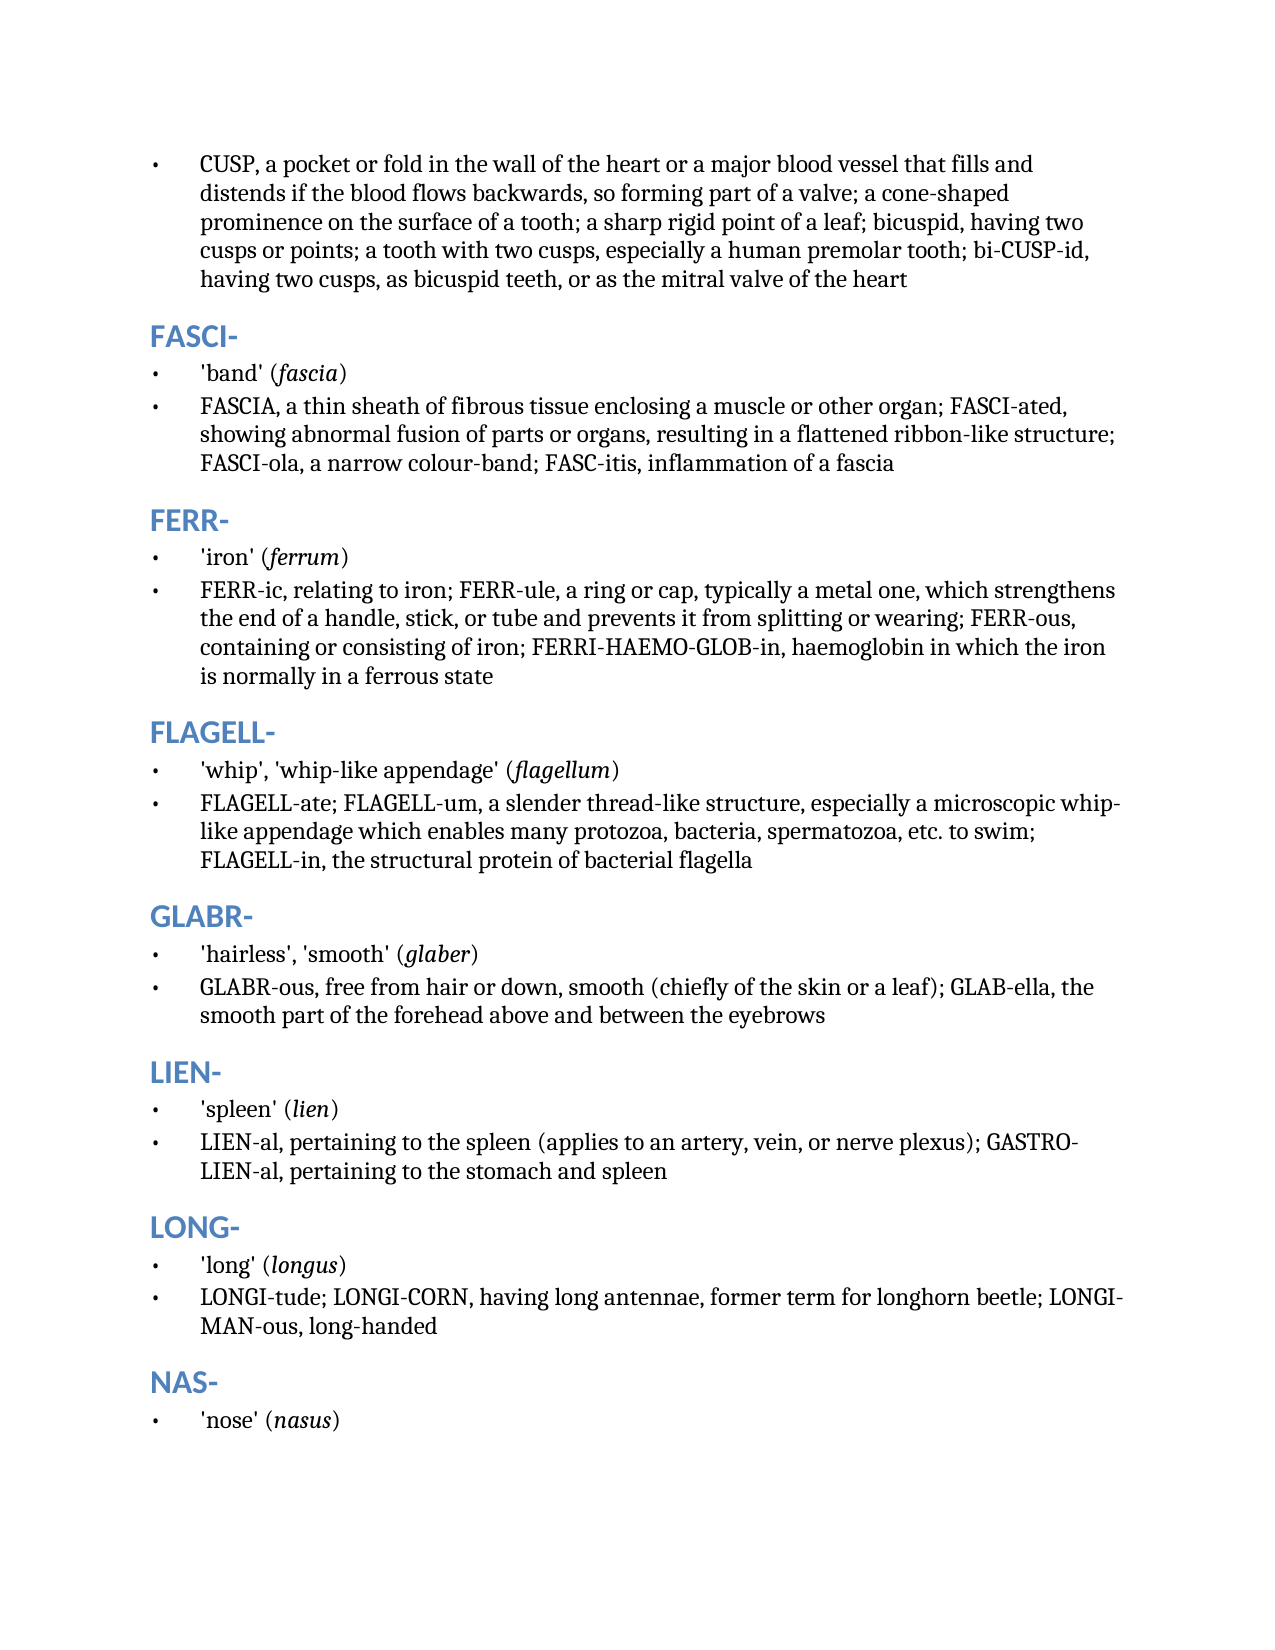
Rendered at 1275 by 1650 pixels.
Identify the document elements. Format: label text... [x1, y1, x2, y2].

list 'band' (fascia) [150, 359, 1125, 388]
list GLABR-ous, free from hair or down, smooth (chiefly of the skin or a leaf); GLAB-ella, the smooth part of the forehead above and between the eyebrows [150, 972, 1125, 1030]
list FASCIA, a thin sheath of fibrous tissue enclosing a muscle or other organ; FASCI-ated, showing abnormal fusion of parts or organs, resulting in a flattened ribbon-like structure; FASCI-ola, a narrow colour-band; FASC-itis, inflammation of a fascia [150, 392, 1125, 478]
list LONGI-tude; LONGI-CORN, having long antennae, former term for longhorn beetle; LONGI-MAN-ous, long-handed [150, 1283, 1125, 1341]
subtitle FASCI- [150, 314, 1125, 355]
list 'long' (longus) [150, 1251, 1125, 1279]
subtitle NAS- [150, 1361, 1125, 1402]
list 'spleen' (lien) [150, 1095, 1125, 1124]
list FLAGELL-ate; FLAGELL-um, a slender thread-like structure, especially a microscopic whip-like appendage which enables many protozoa, bacteria, spermatozoa, etc. to swim; FLAGELL-in, the structural protein of bacterial flagella [150, 788, 1125, 875]
list 'nose' (nasus) [150, 1406, 1125, 1435]
list 'iron' (ferrum) [150, 543, 1125, 572]
list 'hairless', 'smooth' (glaber) [150, 940, 1125, 969]
subtitle LIEN- [150, 1051, 1125, 1092]
list CUSP, a pocket or fold in the wall of the heart or a major blood vessel that fills and distends if the blood flows backwards, so forming part of a valve; a cone-shaped prominence on the surface of a tooth; a sharp rigid point of a leaf; bicuspid, having two cusps or points; a tooth with two cusps, especially a human premolar tooth; bi-CUSP-id, having two cusps, as bicuspid teeth, or as the mitral valve of the heart [150, 150, 1125, 294]
subtitle GLABR- [150, 896, 1125, 936]
subtitle FLAGELL- [150, 711, 1125, 752]
subtitle FERR- [150, 499, 1125, 539]
list FERR-ic, relating to iron; FERR-ule, a ring or cap, typically a metal one, which strengthens the end of a handle, stick, or tube and prevents it from splitting or wearing; FERR-ous, containing or consisting of iron; FERRI-HAEMO-GLOB-in, haemoglobin in which the iron is normally in a ferrous state [150, 576, 1125, 691]
subtitle LONG- [150, 1206, 1125, 1247]
list 'whip', 'whip-like appendage' (flagellum) [150, 756, 1125, 785]
list LIEN-al, pertaining to the spleen (applies to an artery, vein, or nerve plexus); GASTRO-LIEN-al, pertaining to the stomach and spleen [150, 1128, 1125, 1185]
